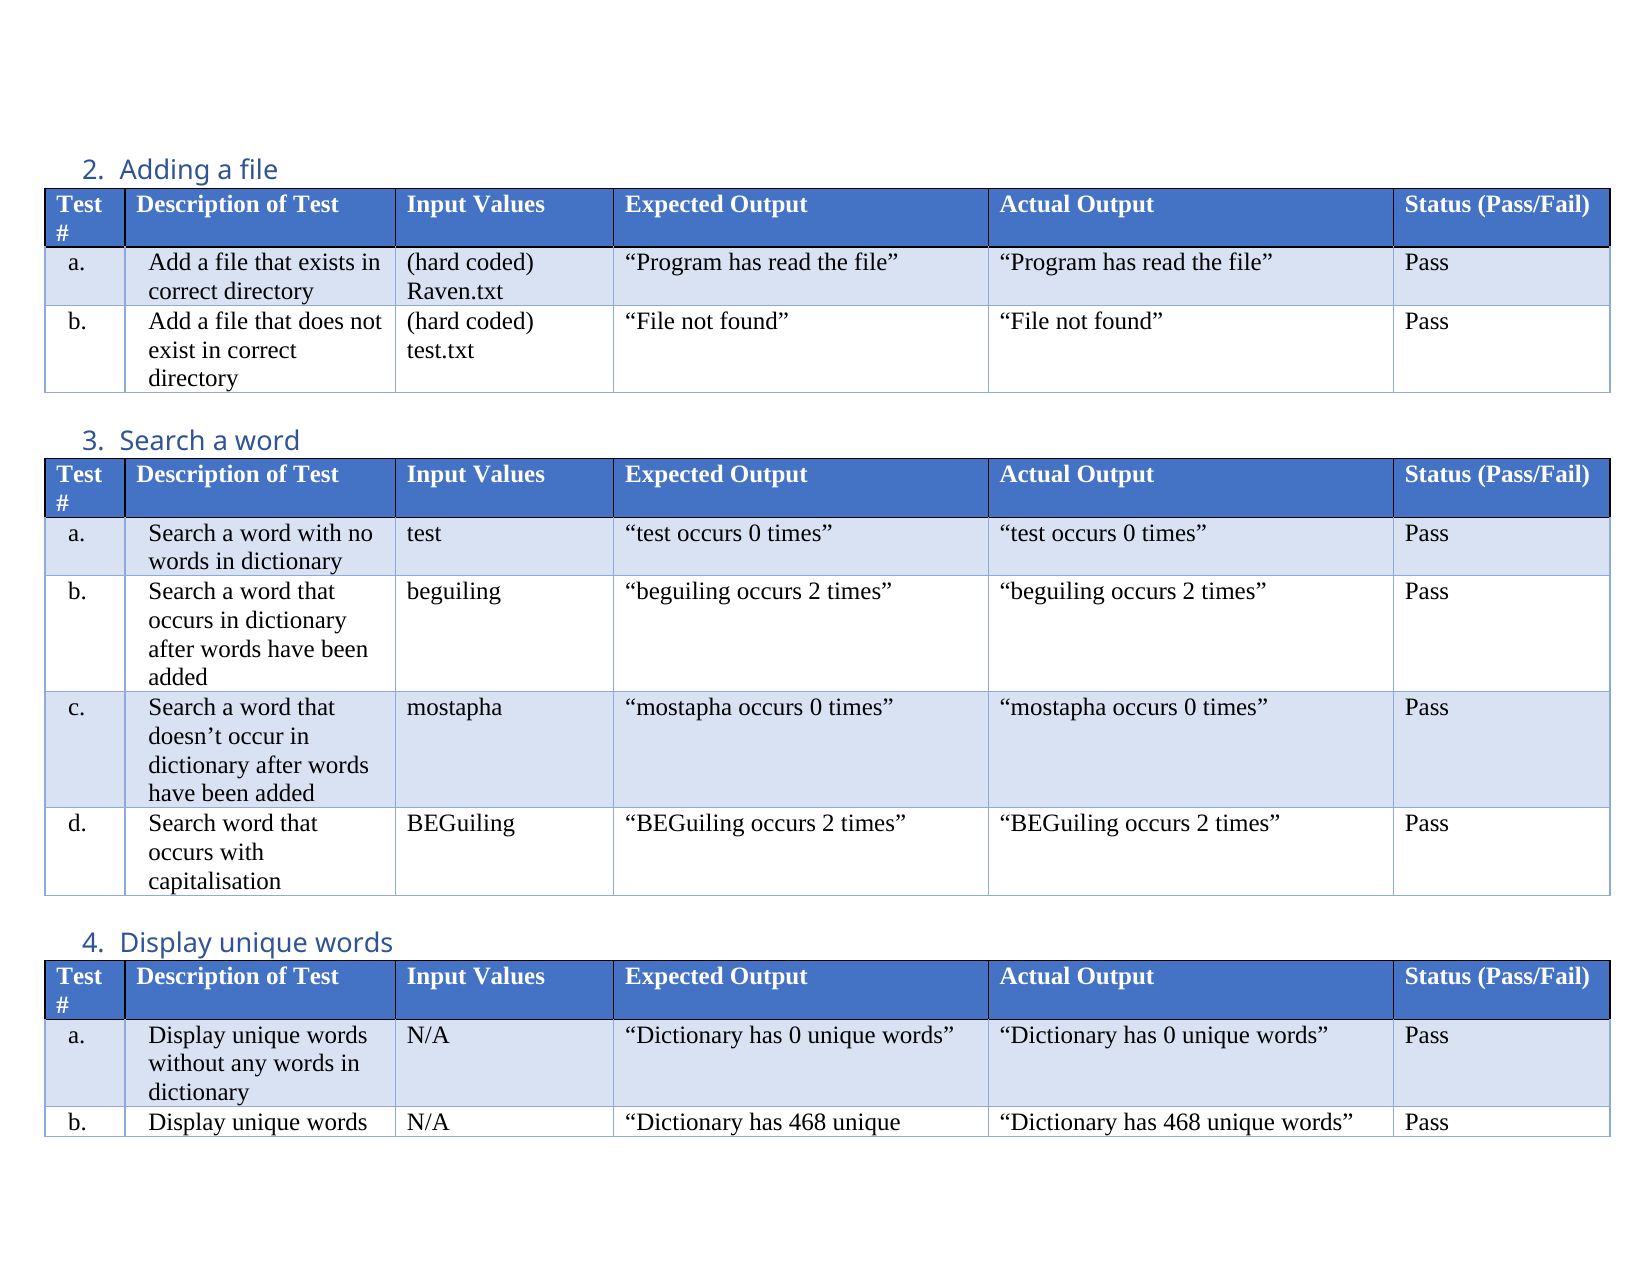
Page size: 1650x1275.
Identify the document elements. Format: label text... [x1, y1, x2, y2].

table_cell (hard coded) test.txt [396, 306, 613, 392]
table_header Expected Output [614, 189, 988, 246]
table_header Status (Pass/Fail) [1394, 961, 1609, 1019]
table_cell BEGuiling [396, 808, 613, 894]
table_cell Pass [1394, 248, 1609, 305]
table_header Input Values [396, 961, 613, 1019]
table_header Actual Output [989, 459, 1393, 517]
table_header Status (Pass/Fail) [1394, 459, 1609, 517]
table_cell test [396, 518, 613, 575]
table_cell Pass [1394, 518, 1609, 575]
table_cell “beguiling occurs 2 times” [614, 576, 988, 691]
table_cell Display unique words without any words in dictionary [126, 1020, 395, 1106]
table_cell “BEGuiling occurs 2 times” [989, 808, 1393, 894]
table_cell Pass [1394, 1107, 1609, 1136]
table_cell Search a word that occurs in dictionary after words have been added [126, 576, 395, 691]
table_header Expected Output [614, 961, 988, 1019]
table_header Actual Output [989, 189, 1393, 246]
table_header Description of Test [126, 189, 395, 246]
table_header Description of Test [126, 459, 395, 517]
table_cell [46, 808, 124, 894]
table_cell Search word that occurs with capitalisation [126, 808, 395, 894]
table_cell “Dictionary has 468 unique words” [614, 1107, 988, 1136]
table_header Input Values [396, 459, 613, 517]
table_header Test# [46, 189, 124, 246]
table_cell “Program has read the file” [614, 248, 988, 305]
table_cell Pass [1394, 692, 1609, 807]
table_cell “Dictionary has 468 unique words” [989, 1107, 1393, 1136]
table_header Test# [46, 459, 124, 517]
subtitle Display unique words [82, 923, 1609, 960]
table_cell Add a file that does not exist in correct directory [126, 306, 395, 392]
table_cell Pass [1394, 808, 1609, 894]
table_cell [126, 1107, 395, 1136]
table_cell “File not found” [989, 306, 1393, 392]
subtitle Adding a file [82, 151, 1609, 188]
table_header Actual Output [989, 961, 1393, 1019]
table_cell [46, 576, 124, 691]
table_cell “test occurs 0 times” [614, 518, 988, 575]
table_cell “Dictionary has 0 unique words” [614, 1020, 988, 1106]
table_header Description of Test [126, 961, 395, 1019]
table_header Input Values [396, 189, 613, 246]
table_header Status (Pass/Fail) [1394, 189, 1609, 246]
table_cell “Dictionary has 0 unique words” [989, 1020, 1393, 1106]
table_cell “beguiling occurs 2 times” [989, 576, 1393, 691]
table_cell N/A [396, 1020, 613, 1106]
table_cell Search a word that doesn’t occur in dictionary after words have been added [126, 692, 395, 807]
table_cell N/A [396, 1107, 613, 1136]
table_cell [46, 248, 124, 305]
table_cell “File not found” [614, 306, 988, 392]
table_cell [46, 306, 124, 392]
table_cell “BEGuiling occurs 2 times” [614, 808, 988, 894]
table_header Expected Output [614, 459, 988, 517]
table_cell Search a word with no words in dictionary [126, 518, 395, 575]
table_cell Pass [1394, 306, 1609, 392]
table_cell Pass [1394, 1020, 1609, 1106]
table_cell Pass [1394, 576, 1609, 691]
table_cell [46, 518, 124, 575]
table_cell “mostapha occurs 0 times” [989, 692, 1393, 807]
table_cell [46, 692, 124, 807]
table_cell [46, 1020, 124, 1106]
table_header Test# [46, 961, 124, 1019]
subtitle Search a word [82, 421, 1609, 458]
table_cell Add a file that exists in correct directory [126, 248, 395, 305]
table_cell “mostapha occurs 0 times” [614, 692, 988, 807]
table_cell (hard coded) Raven.txt [396, 248, 613, 305]
table_cell [46, 1107, 124, 1136]
table_cell mostapha [396, 692, 613, 807]
table_cell “test occurs 0 times” [989, 518, 1393, 575]
table_cell beguiling [396, 576, 613, 691]
table_cell “Program has read the file” [989, 248, 1393, 305]
